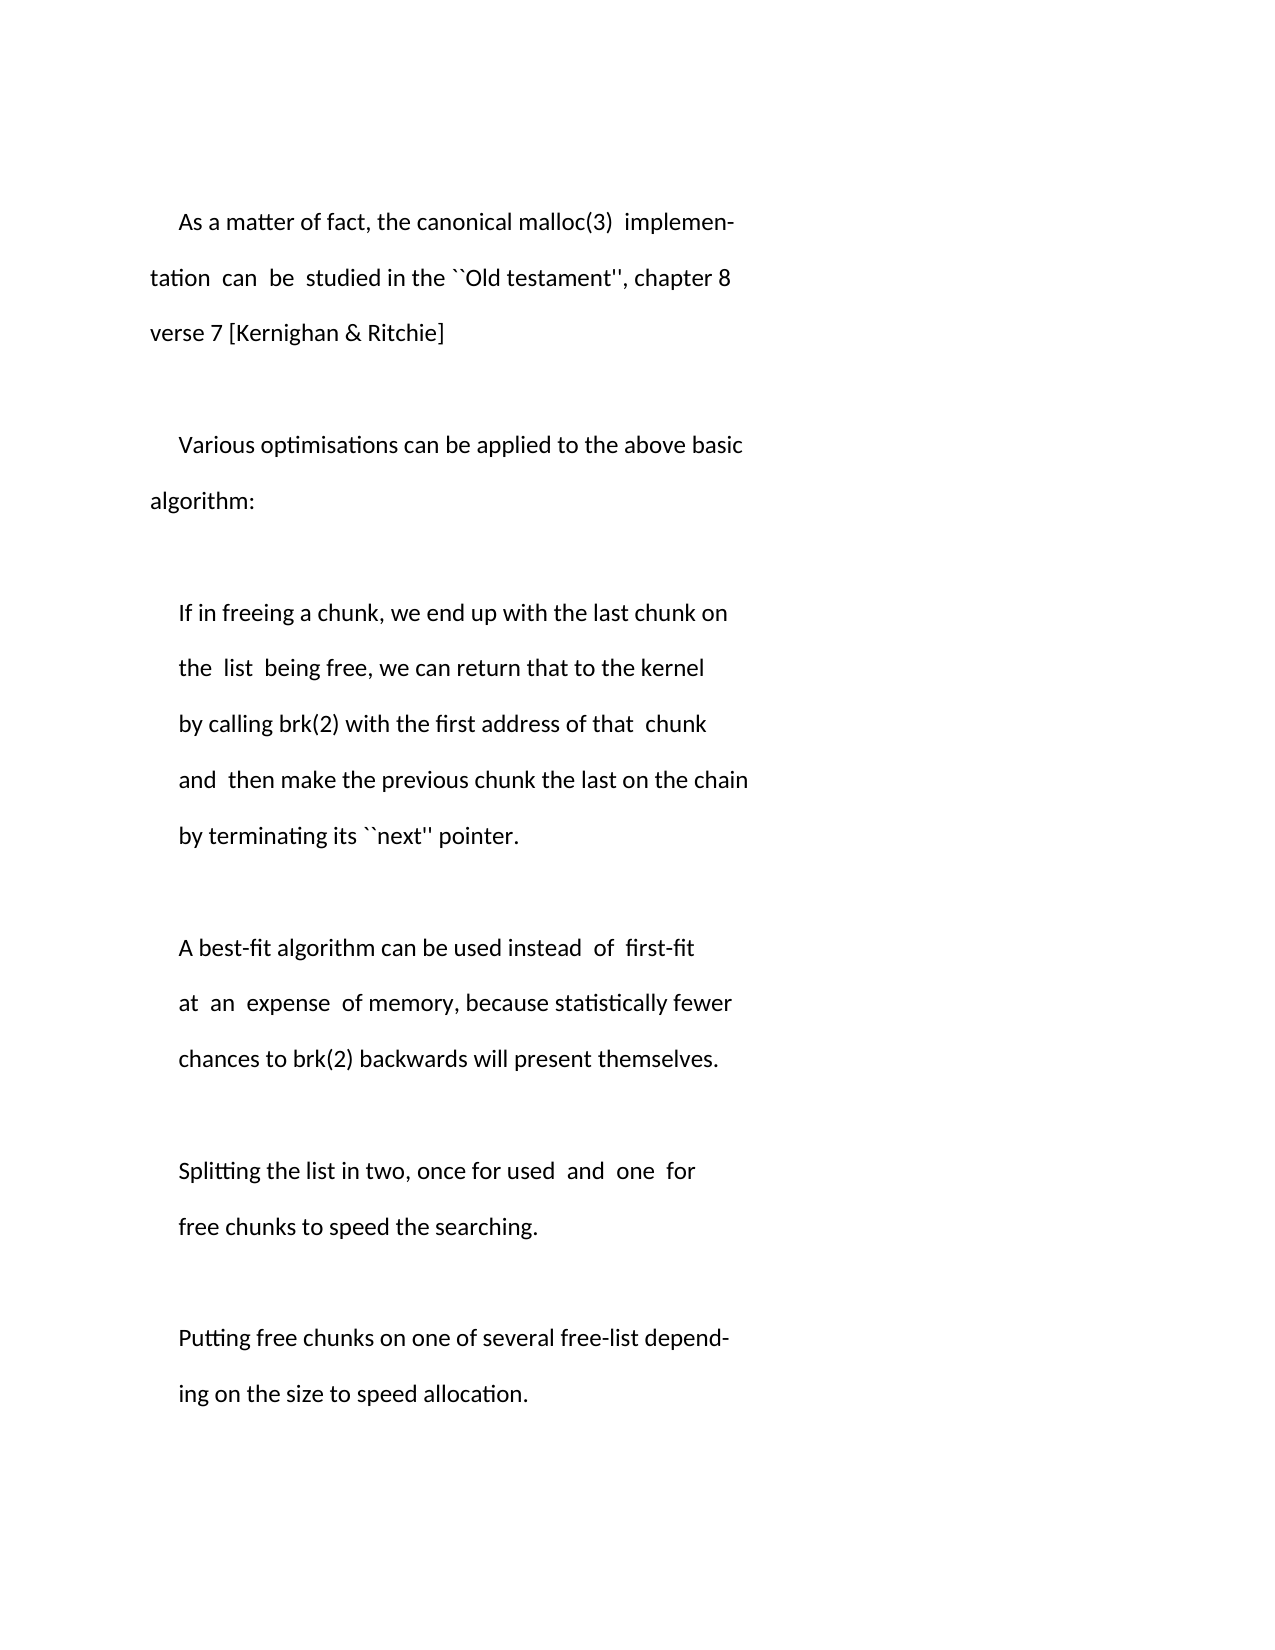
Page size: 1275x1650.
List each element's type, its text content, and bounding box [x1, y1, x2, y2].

text free chunks to speed the searching. [150, 1211, 1125, 1241]
text verse 7 [Kernighan & Ritchie] [150, 317, 1125, 348]
text Splitting the list in two, once for used and one for [150, 1155, 1125, 1186]
text A best-fit algorithm can be used instead of first-fit [150, 932, 1125, 962]
text ing on the size to speed allocation. [150, 1378, 1125, 1409]
text at an expense of memory, because statistically fewer [150, 987, 1125, 1018]
text chances to brk(2) backwards will present themselves. [150, 1043, 1125, 1074]
text the list being free, we can return that to the kernel [150, 652, 1125, 683]
text algorithm: [150, 485, 1125, 516]
text Various optimisations can be applied to the above basic [150, 429, 1125, 460]
text by calling brk(2) with the first address of that chunk [150, 708, 1125, 739]
text by terminating its ``next'' pointer. [150, 820, 1125, 851]
text As a matter of fact, the canonical malloc(3) implemen- [150, 206, 1125, 236]
text and then make the previous chunk the last on the chain [150, 764, 1125, 795]
text tation can be studied in the ``Old testament'', chapter 8 [150, 262, 1125, 292]
text If in freeing a chunk, we end up with the last chunk on [150, 597, 1125, 627]
text Putting free chunks on one of several free-list depend- [150, 1322, 1125, 1353]
